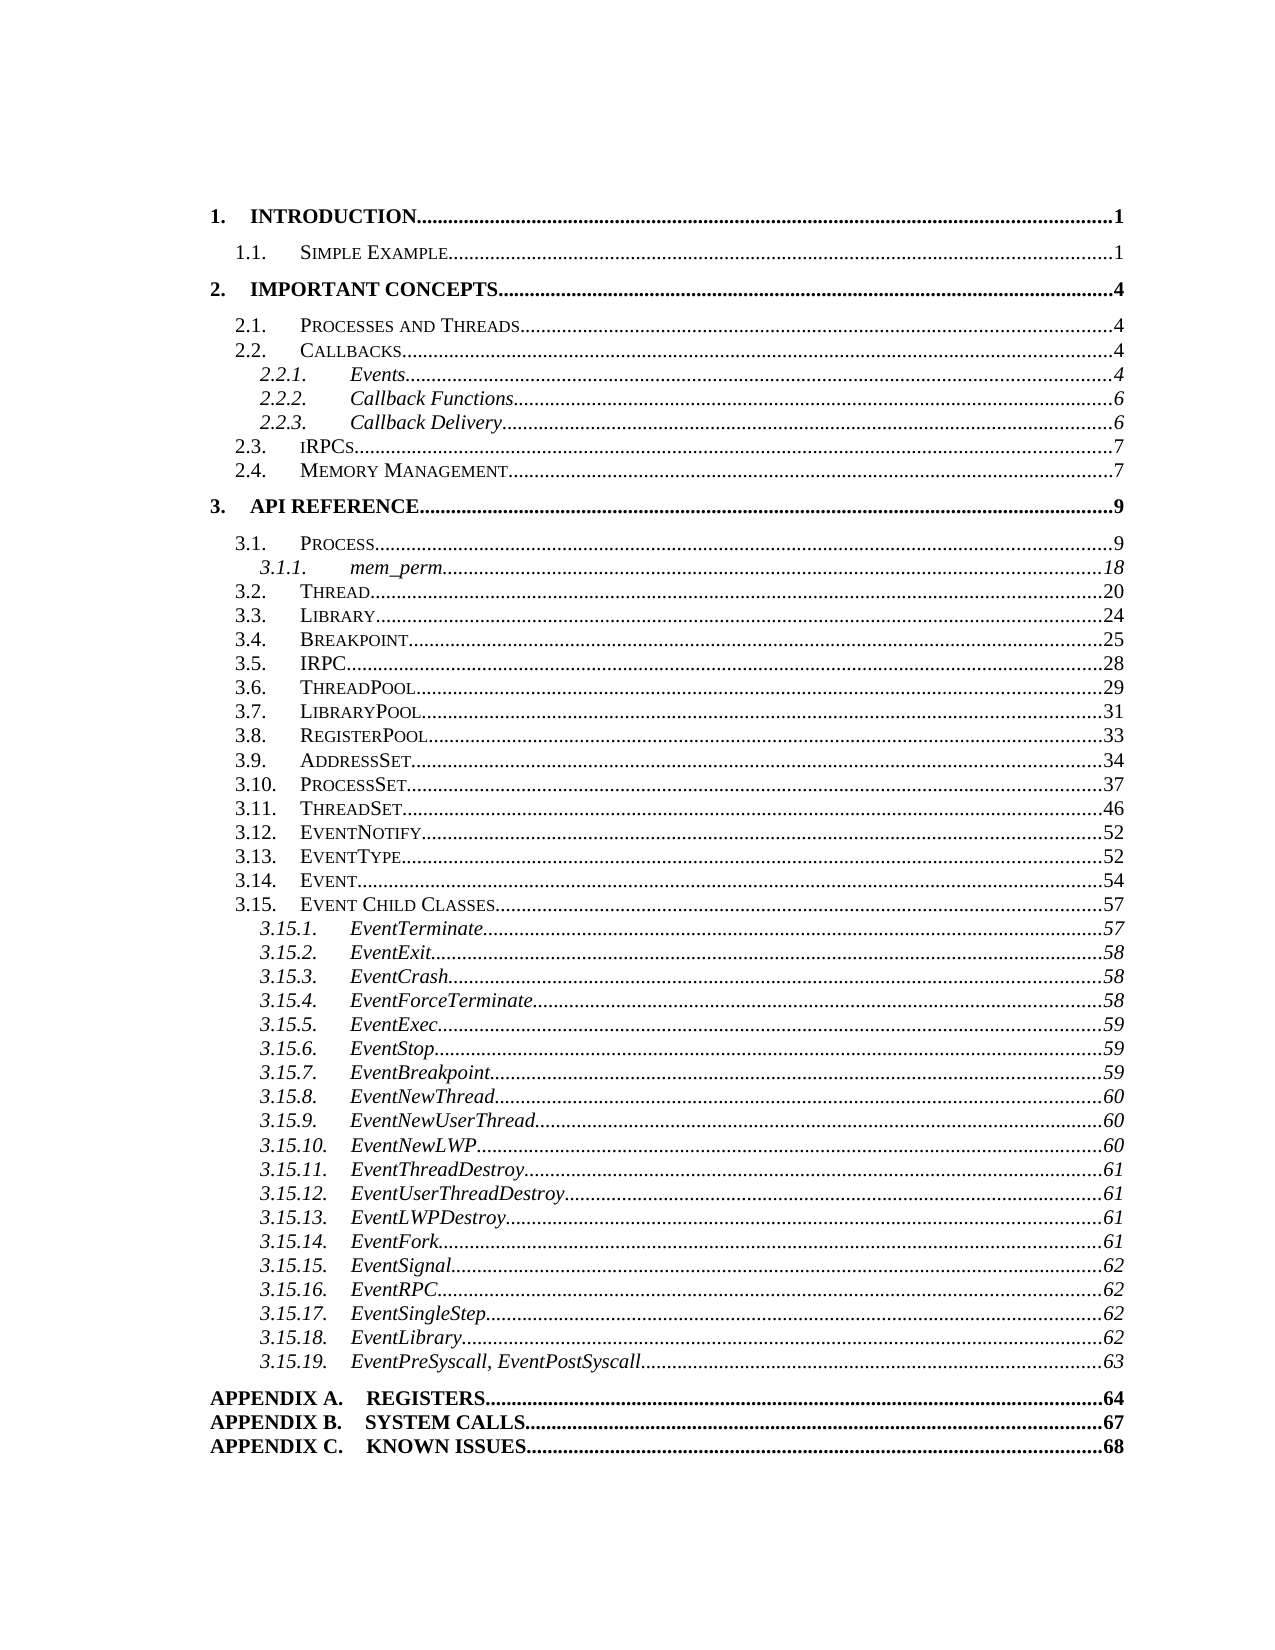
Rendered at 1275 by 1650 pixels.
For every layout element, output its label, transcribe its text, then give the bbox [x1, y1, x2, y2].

text 3.15.10. EventNewLWP 60 [200, 1132, 1125, 1157]
text 3.15.17. EventSingleStep 62 [200, 1301, 1125, 1325]
text 2.2.1. Events 4 [200, 362, 1125, 386]
text 3.15.18. EventLibrary 62 [200, 1325, 1125, 1349]
text 3.12. EventNotify 52 [175, 820, 1125, 844]
text 3.15.14. EventFork 61 [200, 1229, 1125, 1253]
text 3.4. Breakpoint 25 [175, 627, 1125, 651]
text 2.2.3. Callback Delivery 6 [200, 410, 1125, 434]
text 3.15.8. EventNewThread 60 [200, 1084, 1125, 1108]
text 3.14. Event 54 [175, 868, 1125, 892]
text 3.15.4. EventForceTerminate 58 [200, 988, 1125, 1012]
text 3.15.15. EventSignal 62 [200, 1253, 1125, 1277]
text 3.15.16. EventRPC 62 [200, 1277, 1125, 1301]
text 2.3. iRPCs 7 [175, 434, 1125, 458]
text 3.15.13. EventLWPDestroy 61 [200, 1205, 1125, 1229]
text 3.15.12. EventUserThreadDestroy 61 [200, 1181, 1125, 1205]
text 3.15.5. EventExec 59 [200, 1012, 1125, 1036]
text Appendix C. Known Issues 68 [150, 1434, 1125, 1458]
text 3. API Reference 9 [150, 494, 1125, 518]
text 3.1. Process 9 [175, 531, 1125, 555]
text 2.1. Processes and Threads 4 [175, 313, 1125, 337]
text 2.2.2. Callback Functions 6 [200, 386, 1125, 410]
text 3.8. RegisterPool 33 [175, 723, 1125, 747]
text 3.15.6. EventStop 59 [200, 1036, 1125, 1060]
text 3.15.7. EventBreakpoint 59 [200, 1060, 1125, 1084]
text 2.2. Callbacks 4 [175, 337, 1125, 362]
text 3.3. Library 24 [175, 603, 1125, 627]
text 3.1.1. mem_perm 18 [200, 555, 1125, 579]
text 3.15.3. EventCrash 58 [200, 964, 1125, 988]
text 1.1. Simple Example 1 [175, 240, 1125, 264]
text 3.9. AddressSet 34 [175, 747, 1125, 772]
text 3.15. Event Child Classes 57 [175, 892, 1125, 916]
text 3.15.11. EventThreadDestroy 61 [200, 1157, 1125, 1181]
text 3.15.19. EventPreSyscall, EventPostSyscall 63 [200, 1349, 1125, 1373]
text Appendix B. System Calls 67 [150, 1410, 1125, 1434]
text 1. Introduction 1 [150, 204, 1125, 228]
text 3.11. ThreadSet 46 [175, 796, 1125, 820]
text 3.15.9. EventNewUserThread 60 [200, 1108, 1125, 1132]
text 3.15.2. EventExit 58 [200, 940, 1125, 964]
text 3.5. IRPC 28 [175, 651, 1125, 675]
text Appendix A. Registers 64 [150, 1386, 1125, 1410]
text 3.6. ThreadPool 29 [175, 675, 1125, 699]
text 3.15.1. EventTerminate 57 [200, 916, 1125, 940]
text 3.7. LibraryPool 31 [175, 699, 1125, 723]
text 3.2. Thread 20 [175, 579, 1125, 603]
text 3.10. ProcessSet 37 [175, 772, 1125, 796]
text 2. Important Concepts 4 [150, 277, 1125, 301]
text 2.4. Memory Management 7 [175, 458, 1125, 482]
text 3.13. EventType 52 [175, 844, 1125, 868]
